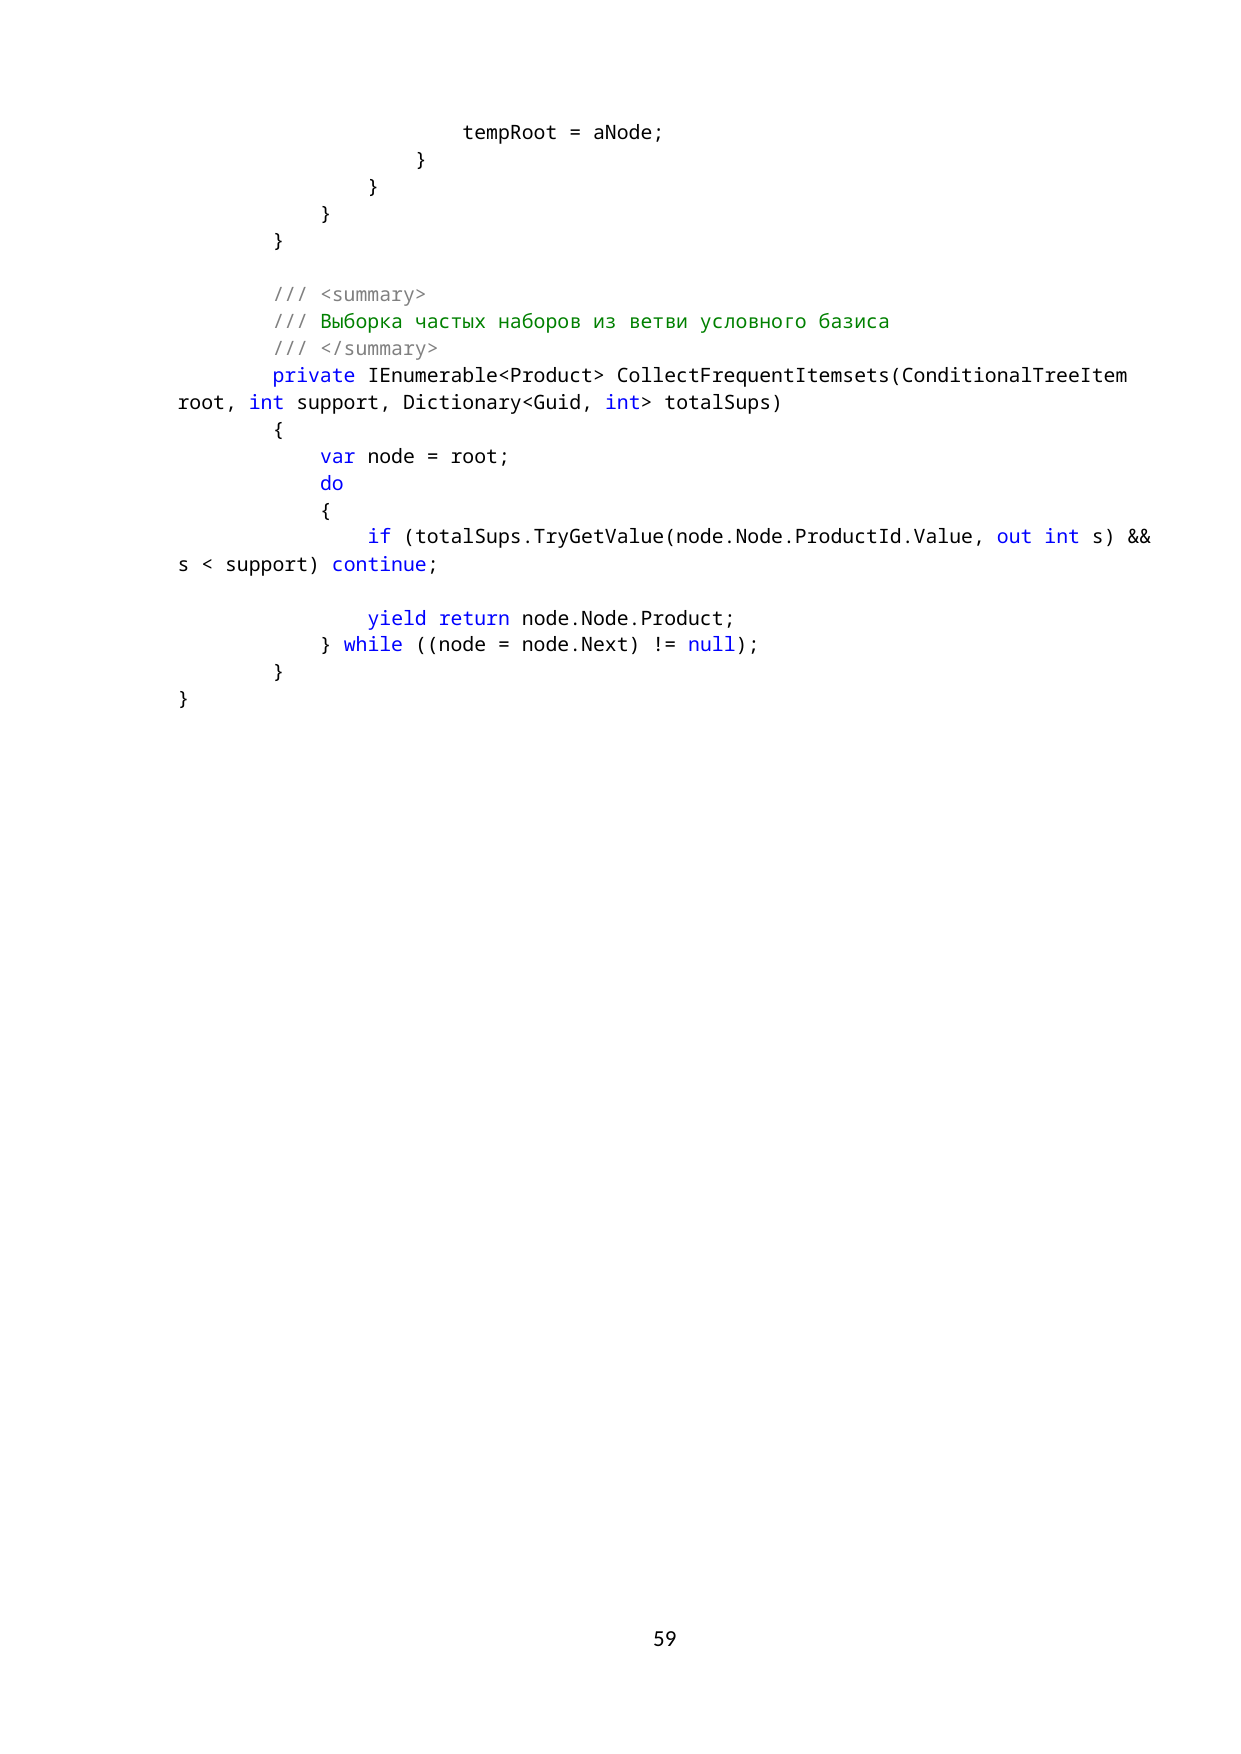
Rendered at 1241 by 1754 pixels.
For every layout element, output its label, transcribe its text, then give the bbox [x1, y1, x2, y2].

text } [177, 145, 1152, 172]
text } while ((node = node.Next) != null); [177, 631, 1152, 658]
text } [177, 199, 1152, 226]
text /// </summary> [177, 334, 1152, 361]
text { [177, 415, 1152, 442]
text { [177, 496, 1152, 523]
text if (totalSups.TryGetValue(node.Node.ProductId.Value, out int s) && s < support) continue; [177, 523, 1152, 577]
text } [177, 226, 1152, 253]
text } [177, 172, 1152, 199]
text tempRoot = aNode; [177, 118, 1152, 145]
text } [177, 685, 1152, 712]
text /// Выборка частых наборов из ветви условного базиса [177, 307, 1152, 334]
text } [177, 658, 1152, 685]
text var node = root; [177, 442, 1152, 469]
text private IEnumerable<Product> CollectFrequentItemsets(ConditionalTreeItem root, int support, Dictionary<Guid, int> totalSups) [177, 361, 1152, 415]
text yield return node.Node.Product; [177, 604, 1152, 631]
text do [177, 469, 1152, 496]
text /// <summary> [177, 280, 1152, 307]
